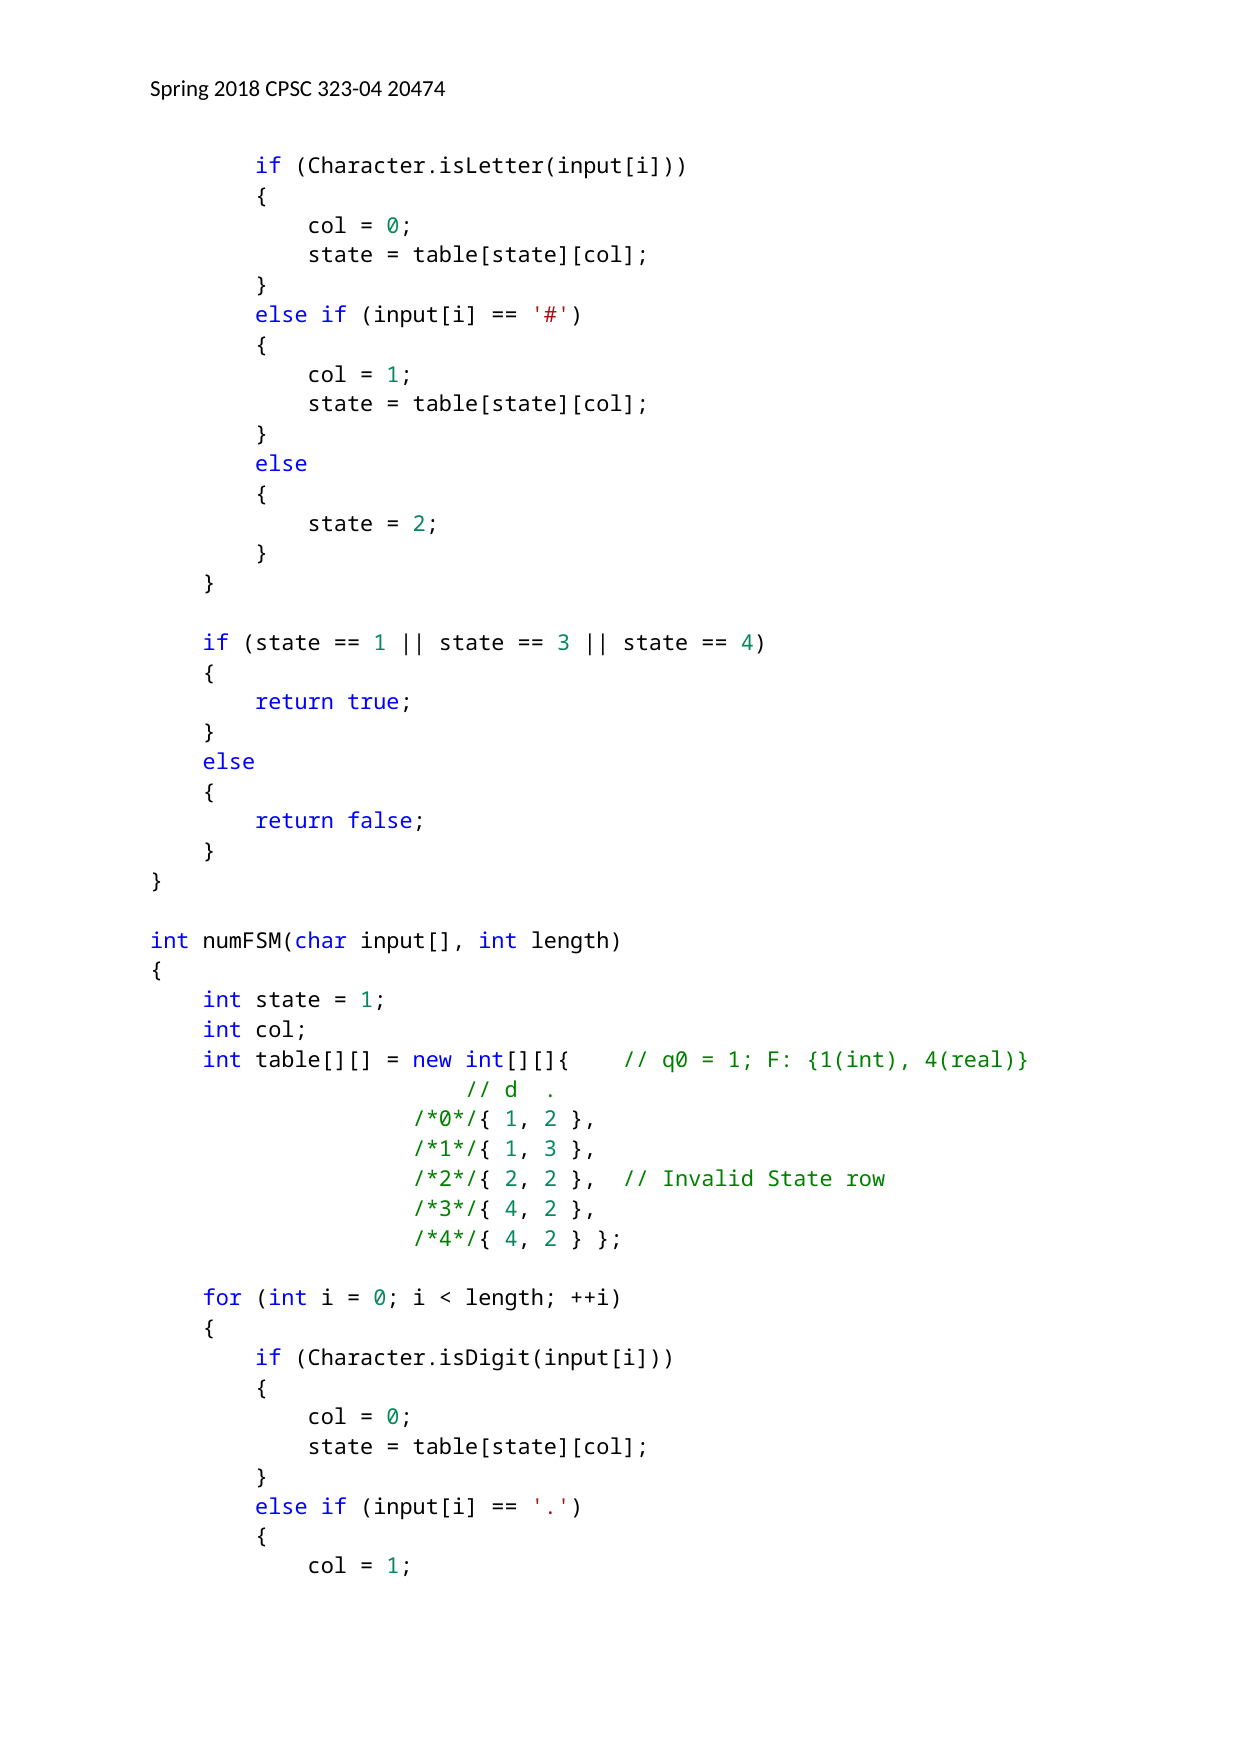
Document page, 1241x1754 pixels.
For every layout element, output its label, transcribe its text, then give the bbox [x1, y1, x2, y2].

text { [150, 954, 1090, 984]
text for (int i = 0; i < length; ++i) [150, 1282, 1090, 1312]
text int col; [150, 1014, 1090, 1044]
text int state = 1; [150, 984, 1090, 1014]
text state = 2; [150, 507, 1090, 537]
text { [150, 1520, 1090, 1550]
text } [150, 865, 1090, 895]
text } [150, 716, 1090, 746]
text state = table[state][col]; [150, 1431, 1090, 1461]
text { [150, 1371, 1090, 1401]
text } [150, 418, 1090, 448]
text int table[][] = new int[][]{ // q0 = 1; F: {1(int), 4(real)} [150, 1044, 1090, 1073]
text /*2*/{ 2, 2 }, // Invalid State row [150, 1163, 1090, 1193]
text { [150, 329, 1090, 358]
text else [150, 448, 1090, 478]
text state = table[state][col]; [150, 239, 1090, 269]
text if (Character.isDigit(input[i])) [150, 1342, 1090, 1371]
text else if (input[i] == '.') [150, 1491, 1090, 1520]
text } [150, 537, 1090, 567]
text } [150, 835, 1090, 865]
text if (state == 1 || state == 3 || state == 4) [150, 627, 1090, 656]
text else if (input[i] == '#') [150, 299, 1090, 329]
text { [150, 478, 1090, 507]
text return true; [150, 686, 1090, 716]
text } [150, 567, 1090, 597]
text // d . [150, 1073, 1090, 1103]
text col = 1; [150, 358, 1090, 388]
text /*3*/{ 4, 2 }, [150, 1193, 1090, 1222]
text { [150, 1312, 1090, 1342]
text col = 0; [150, 209, 1090, 239]
text state = table[state][col]; [150, 388, 1090, 418]
text } [150, 1461, 1090, 1491]
text if (Character.isLetter(input[i])) [150, 150, 1090, 180]
text else [150, 746, 1090, 776]
text { [150, 180, 1090, 209]
text int numFSM(char input[], int length) [150, 924, 1090, 954]
text /*4*/{ 4, 2 } }; [150, 1222, 1090, 1252]
text /*0*/{ 1, 2 }, [150, 1103, 1090, 1133]
text col = 0; [150, 1401, 1090, 1431]
text /*1*/{ 1, 3 }, [150, 1133, 1090, 1163]
text { [150, 656, 1090, 686]
text col = 1; [150, 1550, 1090, 1580]
text { [150, 776, 1090, 805]
text return false; [150, 805, 1090, 835]
text } [150, 269, 1090, 299]
